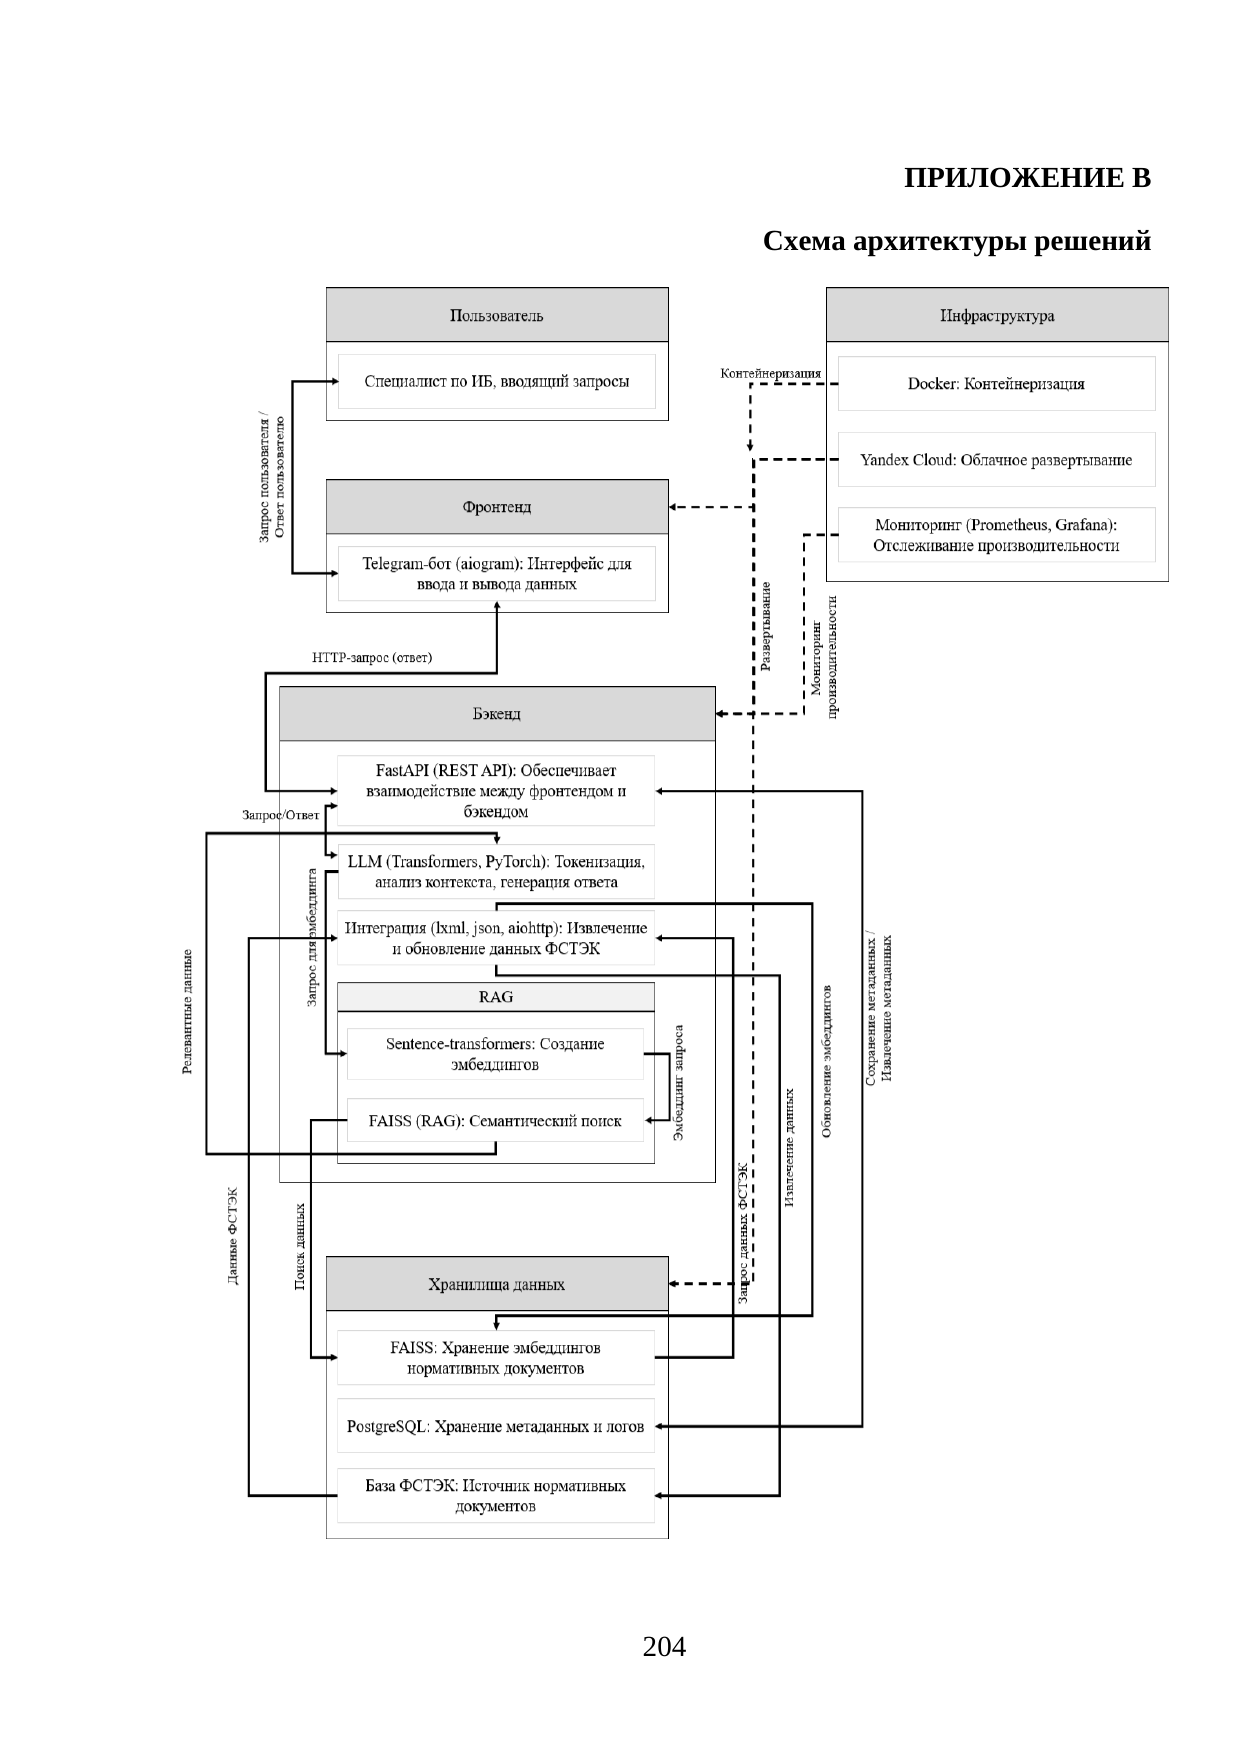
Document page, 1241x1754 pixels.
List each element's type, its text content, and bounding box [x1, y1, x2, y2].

picture [177, 272, 1183, 1543]
text Схема архитектуры решений [177, 223, 1152, 256]
subtitle ПРИЛОЖЕНИЕ В [177, 160, 1152, 193]
